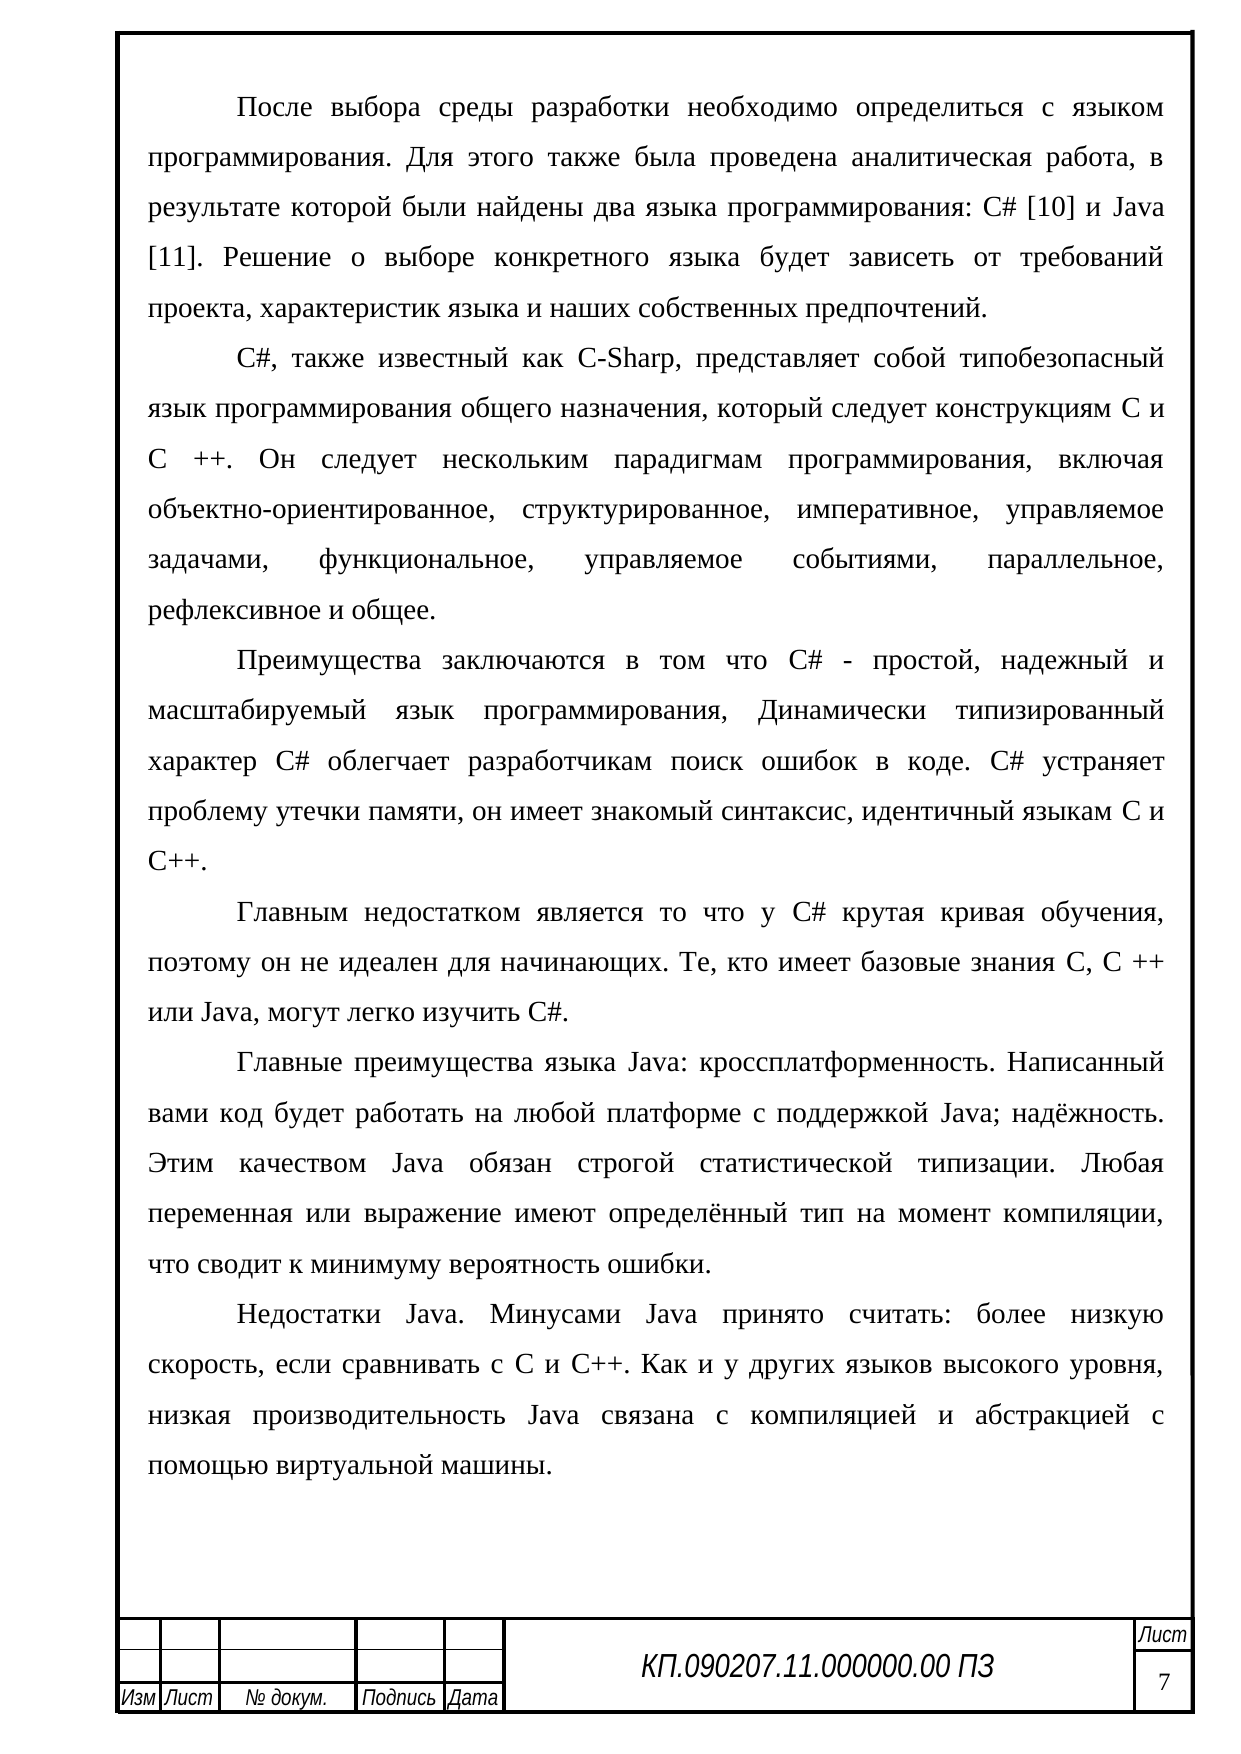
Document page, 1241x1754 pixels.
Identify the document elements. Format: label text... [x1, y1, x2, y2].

text Недостатки Java. Минусами Java принято считать: более низкую скорость, если сравнивать с C и C++. Как и у других языков высокого уровня, низкая производительность Java связана с компиляцией и абстракцией с помощью виртуальной машины. [148, 1296, 1164, 1481]
text C#, также известный как C-Sharp, представляет собой типобезопасный язык программирования общего назначения, который следует конструкциям C и C ++. Он следует нескольким парадигмам программирования, включая объектно-ориентированное, структурированное, императивное, управляемое задачами, функциональное, управляемое событиями, параллельное, рефлексивное и общее. [148, 340, 1164, 625]
text Преимущества заключаются в том что C# - простой, надежный и масштабируемый язык программирования, Динамически типизированный характер C# облегчает разработчикам поиск ошибок в коде. C# устраняет проблему утечки памяти, он имеет знакомый синтаксис, идентичный языкам C и C++. [148, 642, 1164, 877]
text Главные преимущества языка Java: кроссплатформенность. Написанный вами код будет работать на любой платформе с поддержкой Java; надёжность. Этим качеством Java обязан строгой статистической типизации. Любая переменная или выражение имеют определённый тип на момент компиляции, что сводит к минимуму вероятность ошибки. [148, 1044, 1164, 1279]
text После выбора среды разработки необходимо определиться с языком программирования. Для этого также была проведена аналитическая работа, в результате которой были найдены два языка программирования: C# [10] и Java [11]. Решение о выборе конкретного языка будет зависеть от требований проекта, характеристик языка и наших собственных предпочтений. [148, 89, 1164, 323]
text Главным недостатком является то что у C# крутая кривая обучения, поэтому он не идеален для начинающих. Те, кто имеет базовые знания C, C ++ или Java, могут легко изучить C#. [148, 894, 1164, 1028]
